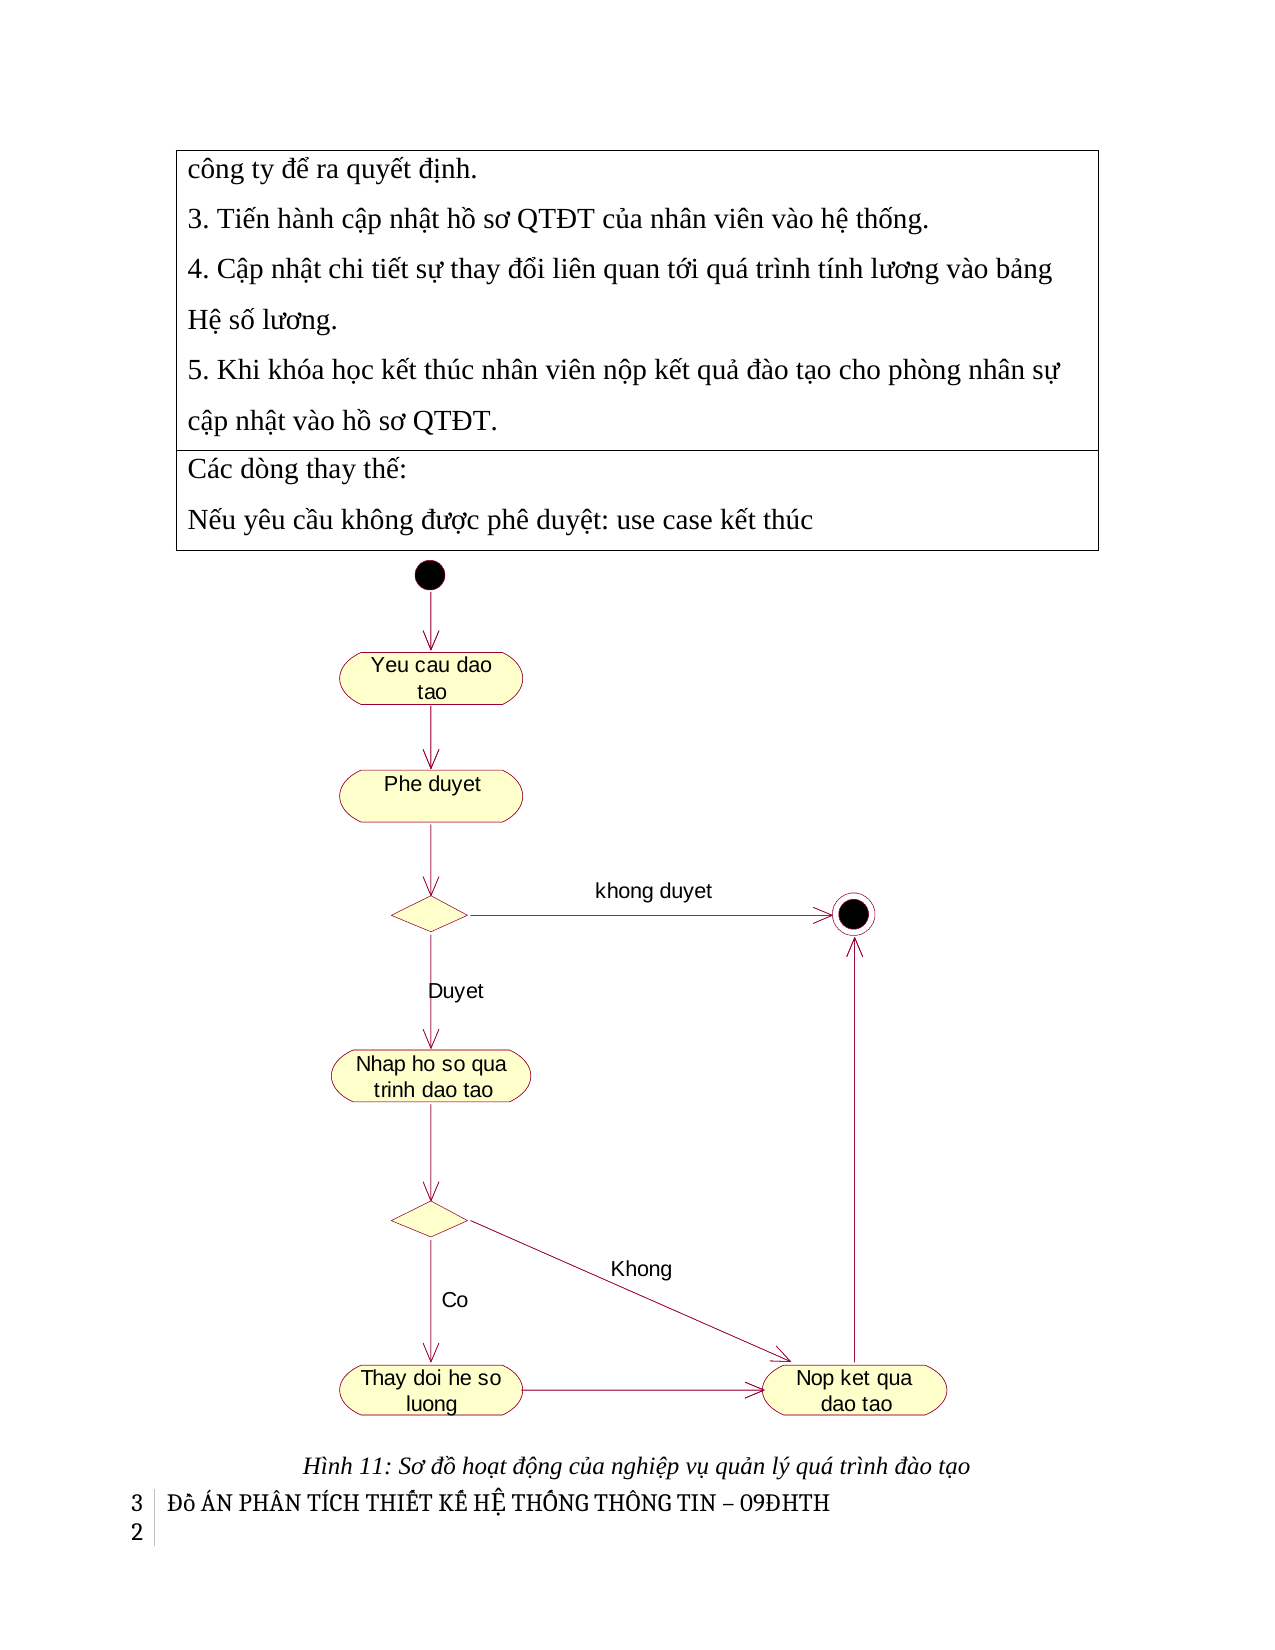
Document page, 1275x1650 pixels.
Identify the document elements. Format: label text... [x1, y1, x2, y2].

text Hình 11: Sơ đồ hoạt động của nghiệp vụ quản lý quá trình đào tạo [112, 1451, 1162, 1480]
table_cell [177, 151, 1098, 450]
table_cell Các dòng thay thế: Nếu yêu cầu không được phê duyệt: use case kết thúc [177, 451, 1098, 549]
